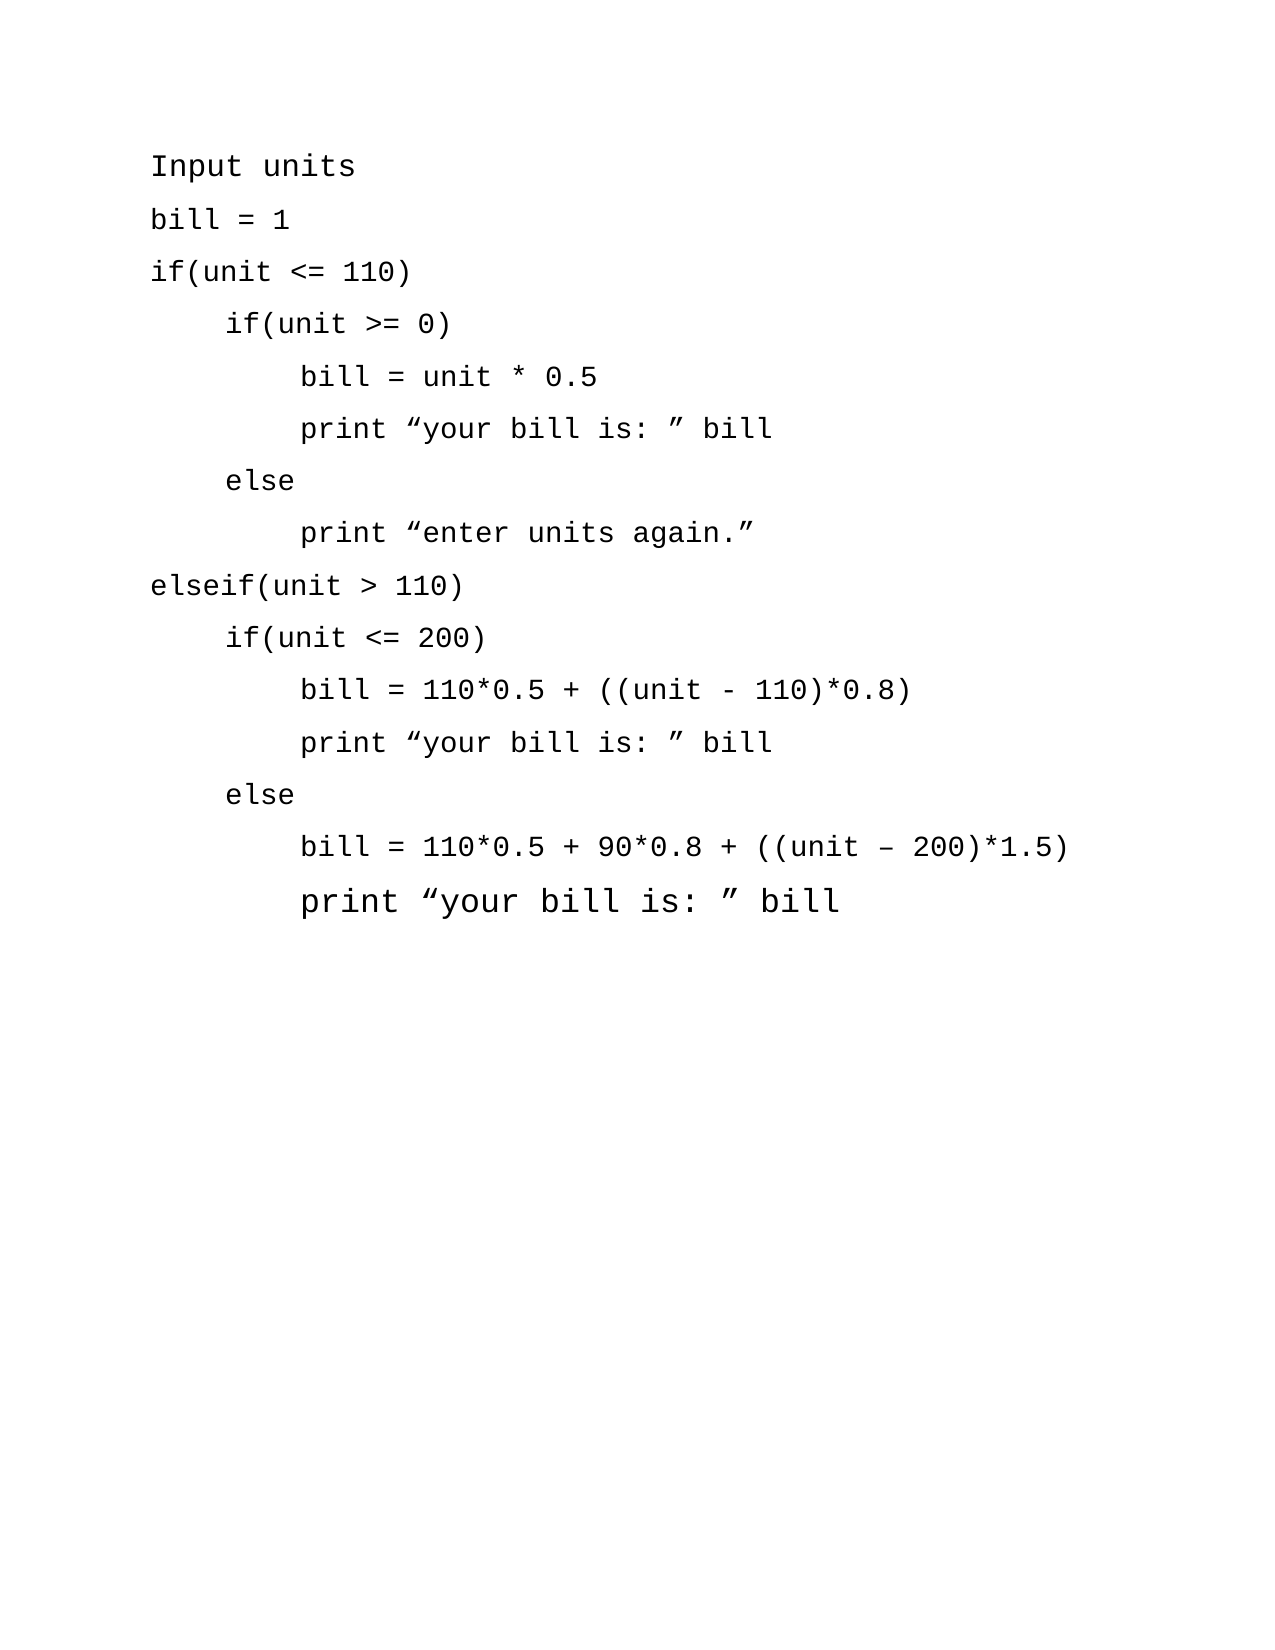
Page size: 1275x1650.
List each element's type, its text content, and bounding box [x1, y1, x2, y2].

text elseif(unit > 110) [150, 571, 1125, 604]
text print “your bill is: ” bill [150, 728, 1125, 761]
text if(unit <= 200) [150, 623, 1125, 656]
text else [150, 780, 1125, 813]
text print “your bill is: ” bill [150, 414, 1125, 447]
text if(unit <= 110) [150, 257, 1125, 290]
text Input units [150, 150, 1125, 185]
text bill = 110*0.5 + 90*0.8 + ((unit – 200)*1.5) [150, 832, 1125, 865]
text print “your bill is: ” bill [150, 885, 1125, 963]
text print “enter units again.” [150, 519, 1125, 552]
text bill = unit * 0.5 [150, 362, 1125, 395]
text else [150, 466, 1125, 499]
text bill = 1 [150, 205, 1125, 238]
text bill = 110*0.5 + ((unit - 110)*0.8) [150, 676, 1125, 708]
text if(unit >= 0) [150, 309, 1125, 342]
